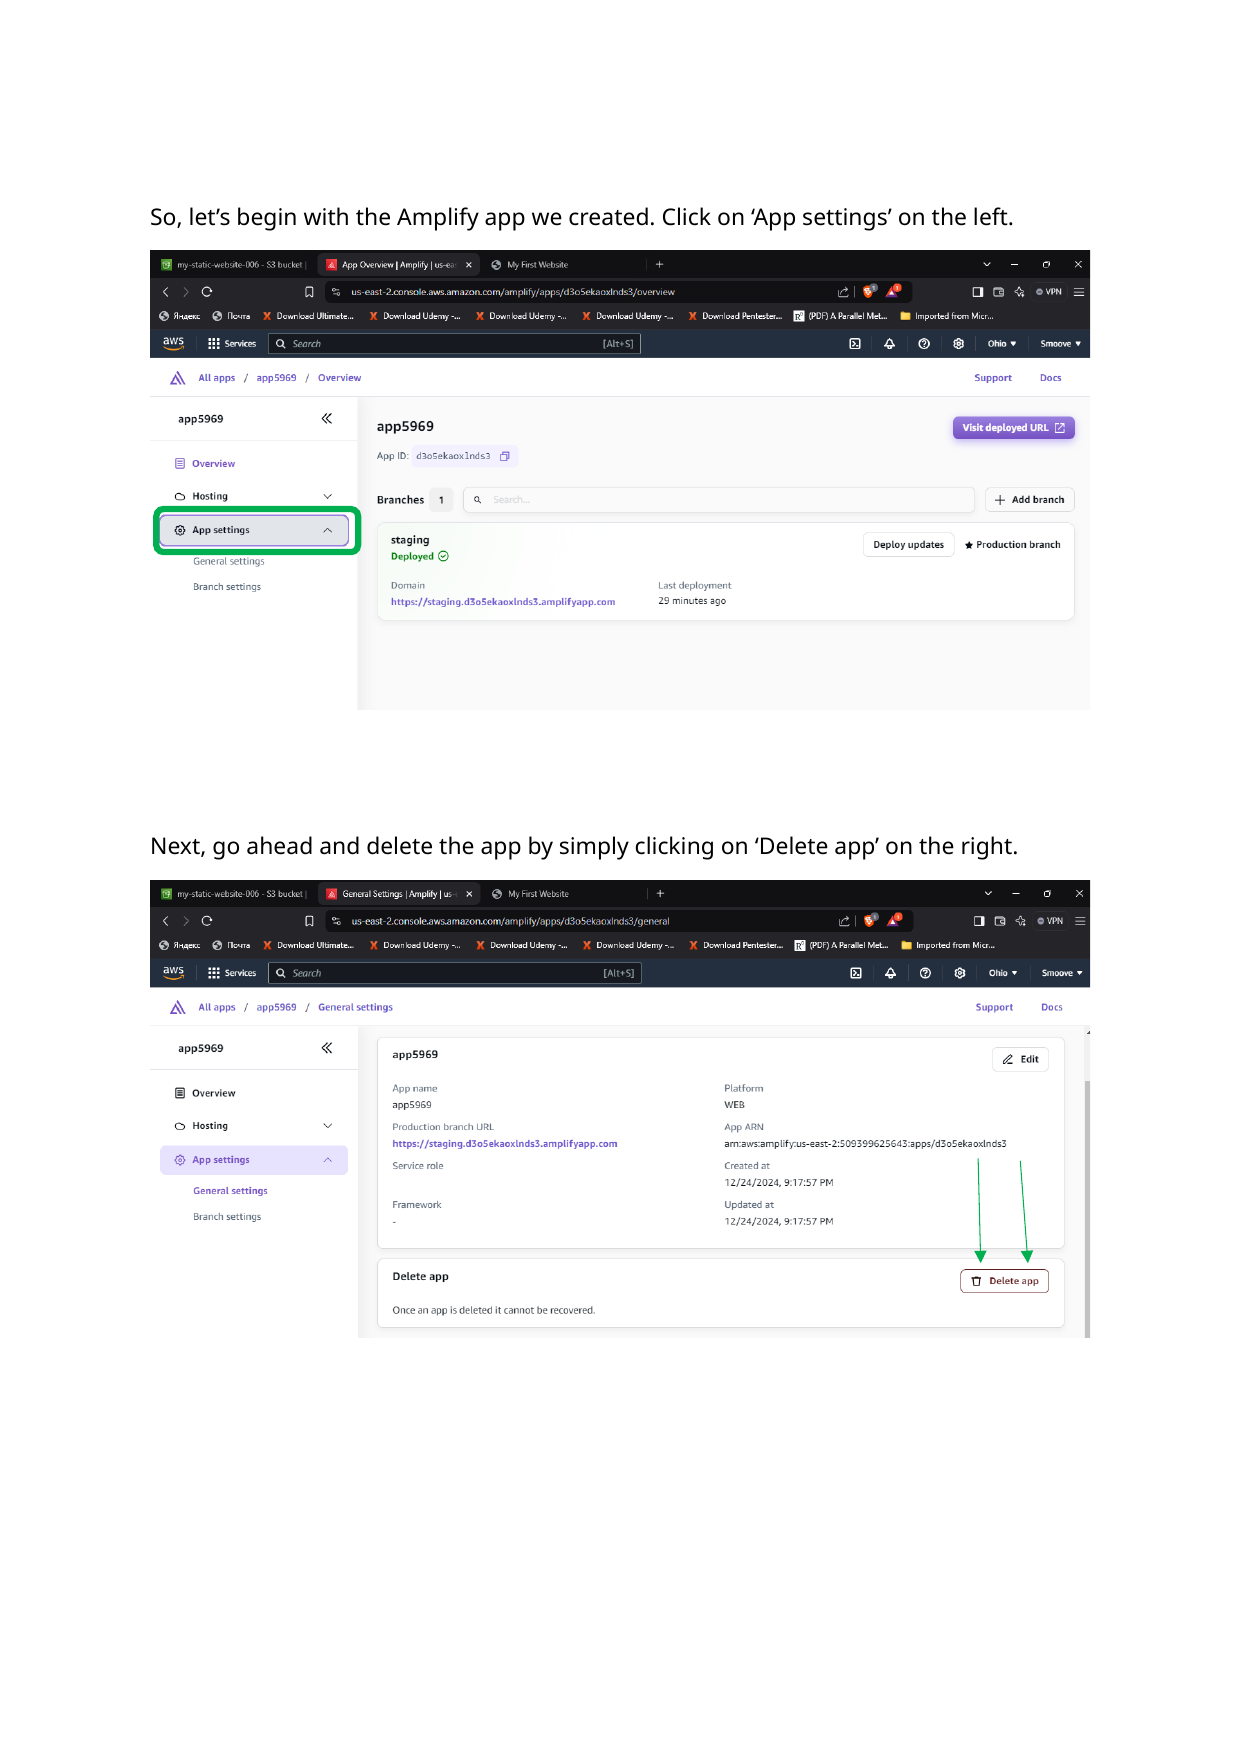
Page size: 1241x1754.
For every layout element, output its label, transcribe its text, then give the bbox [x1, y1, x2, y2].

picture [150, 880, 1091, 1338]
picture [150, 250, 1091, 710]
text Next, go ahead and delete the app by simply clicking on ‘Delete app’ on the right. [150, 829, 1090, 861]
text So, let’s begin with the Amplify app we created. Click on ‘App settings’ on the left. [150, 200, 1090, 232]
